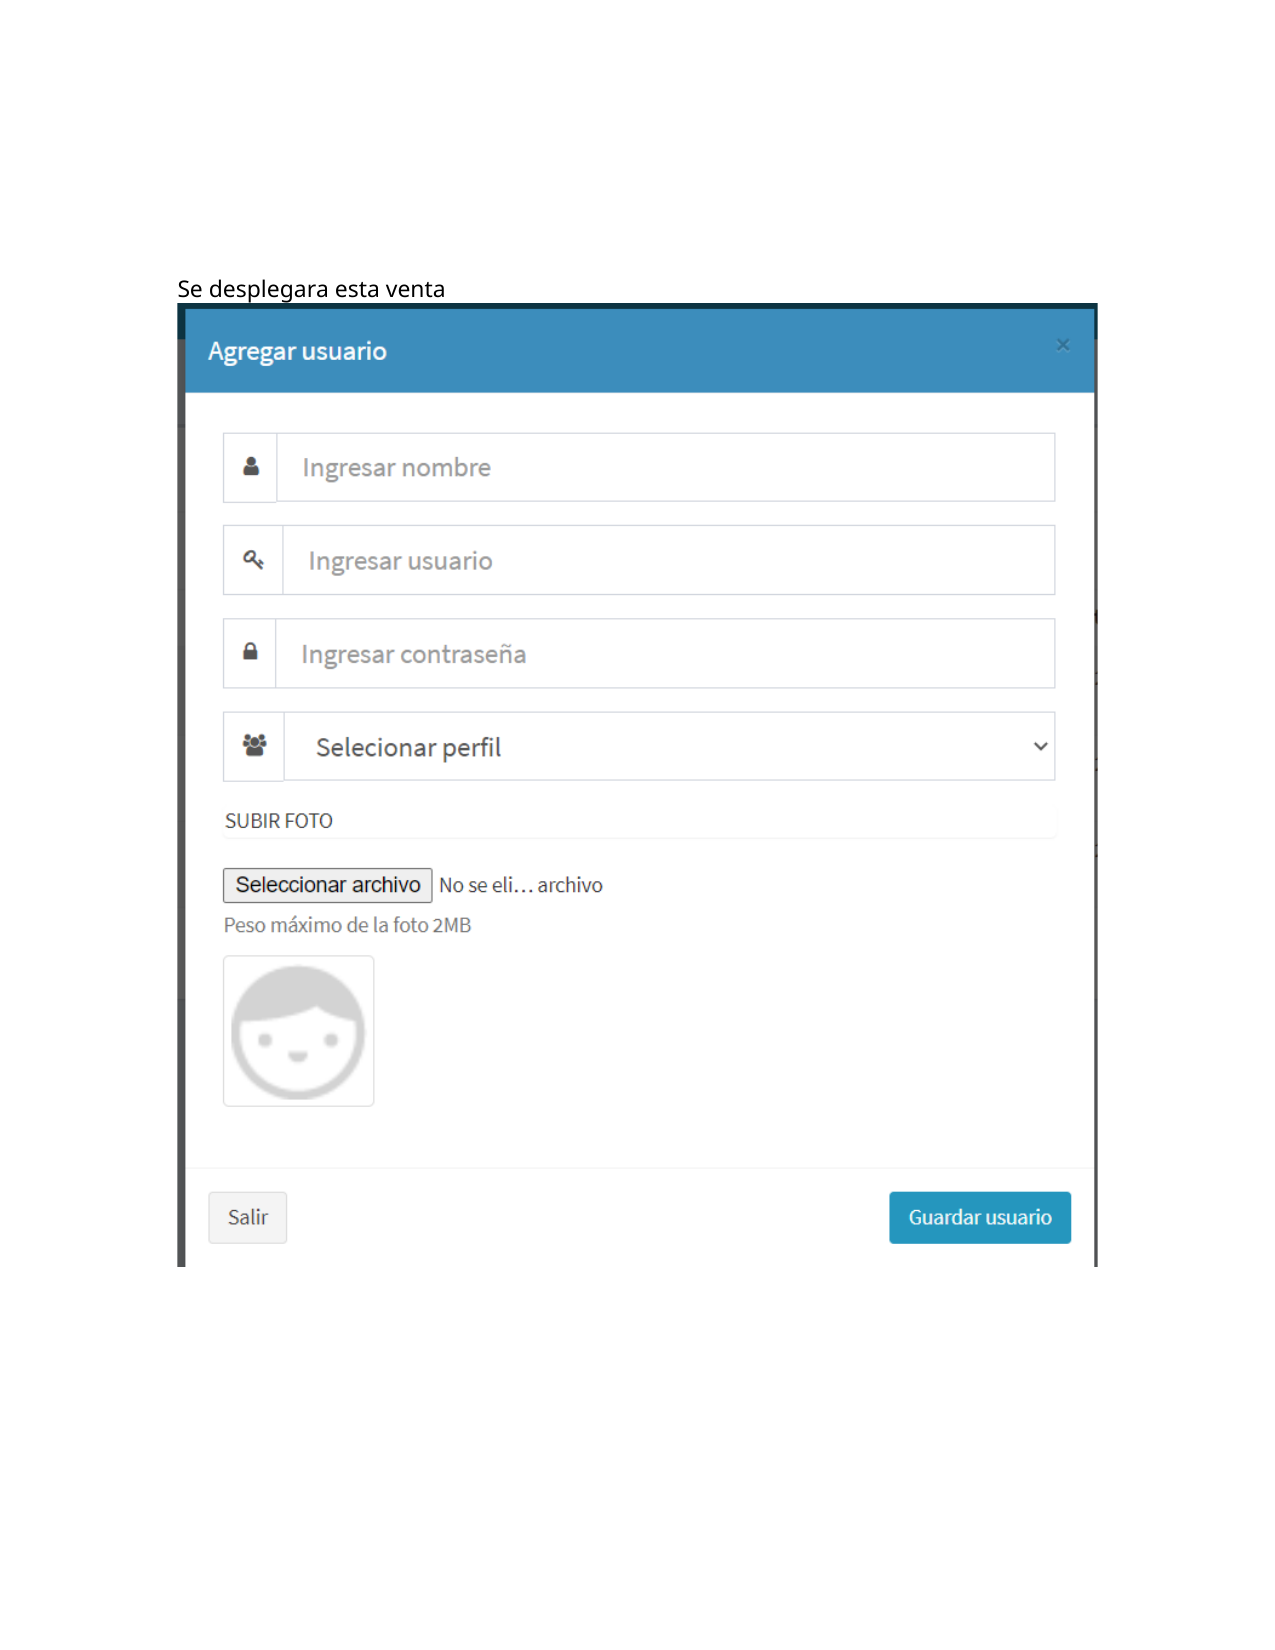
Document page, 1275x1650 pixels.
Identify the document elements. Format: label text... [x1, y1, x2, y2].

picture [177, 303, 1098, 1267]
text Se desplegara esta venta [177, 273, 1098, 303]
